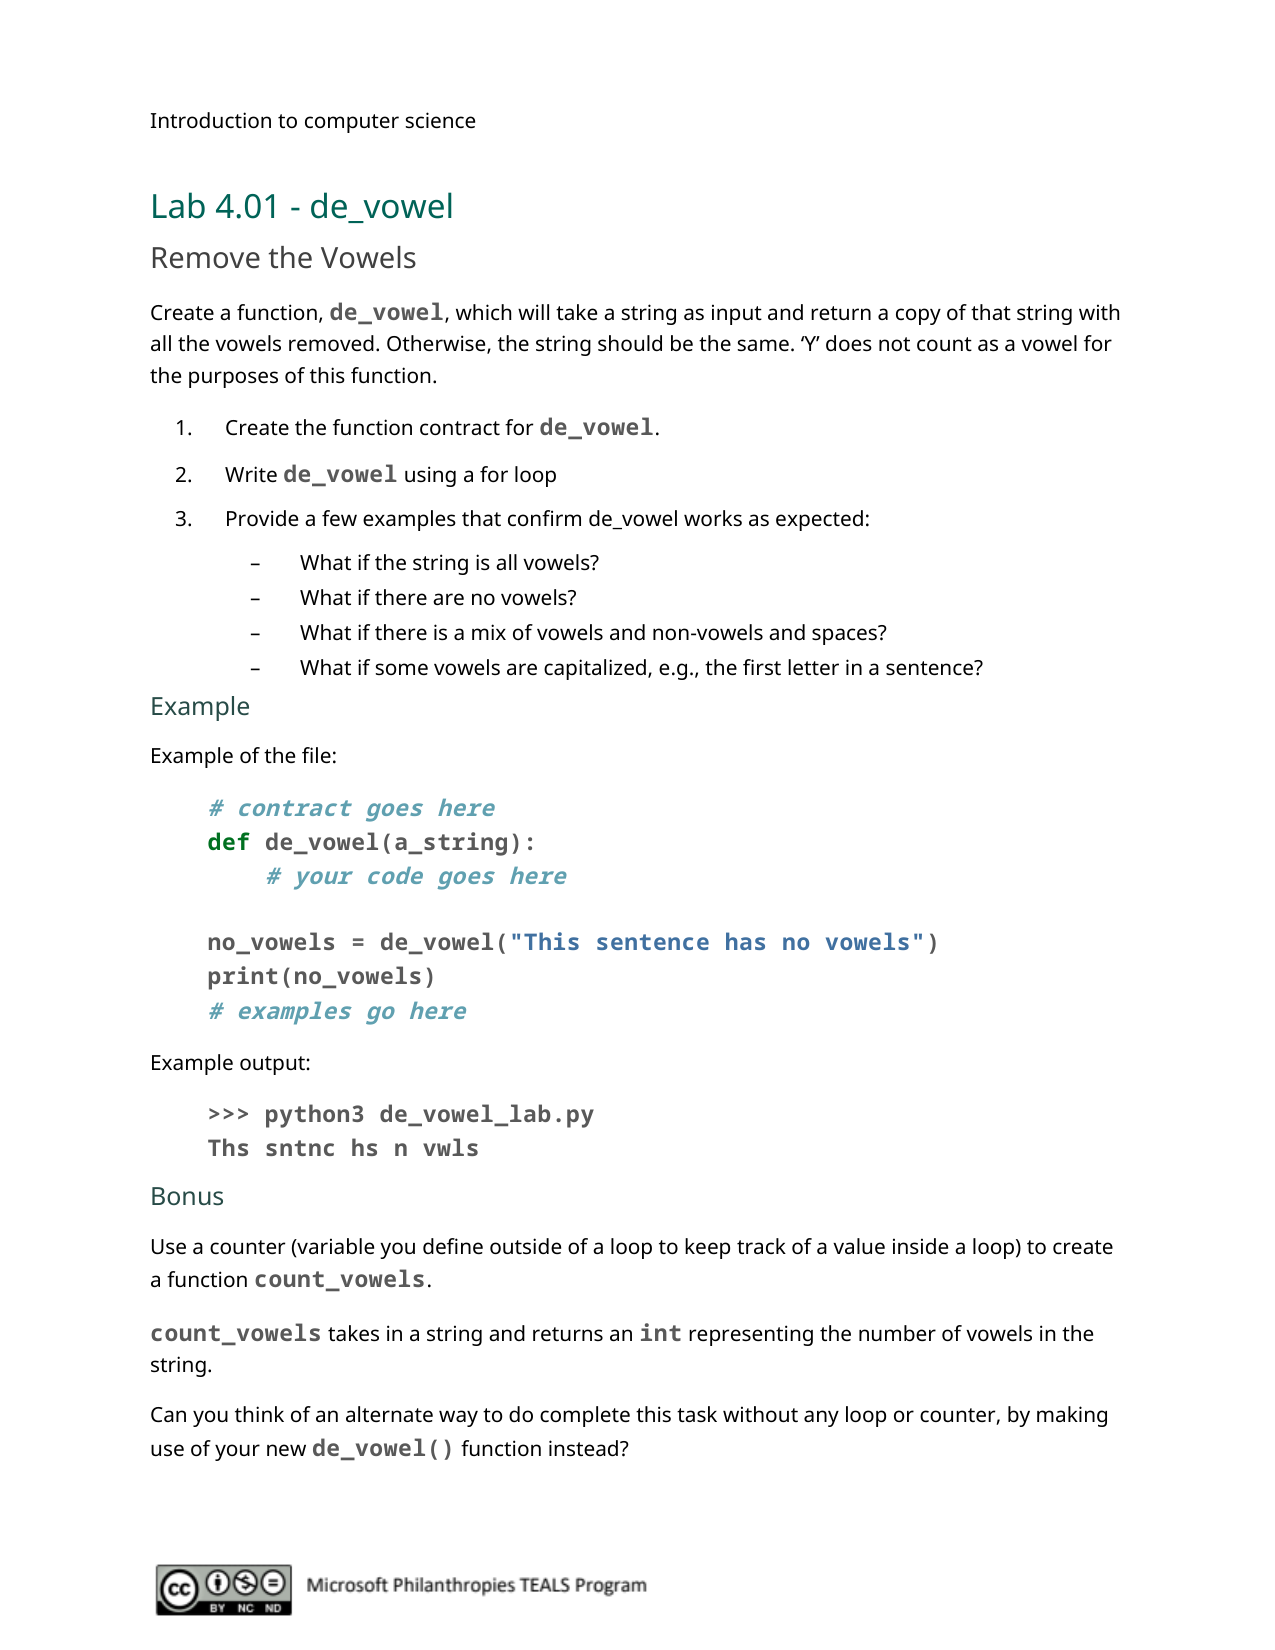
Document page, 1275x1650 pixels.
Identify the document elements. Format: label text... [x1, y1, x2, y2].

text # contract goes here def de_vowel(a_string): # your code goes here no_vowels = de_vowel("This sentence has no vowels") print(no_vowels) # examples go here [150, 792, 1125, 1026]
subtitle Remove the Vowels [150, 237, 1125, 277]
text Example output: [150, 1048, 1125, 1076]
list What if there are no vowels? [250, 583, 1125, 612]
list What if some vowels are capitalized, e.g., the first letter in a sentence? [250, 653, 1125, 682]
list Provide a few examples that confirm de_vowel works as expected: [175, 504, 1125, 533]
text Use a counter (variable you define outside of a loop to keep track of a value inside a loop) to create a function count_vowels. [150, 1232, 1125, 1295]
subtitle Lab 4.01 - de_vowel [150, 183, 1125, 229]
subtitle Example [150, 689, 1125, 723]
list Write de_vowel using a for loop [175, 458, 1125, 489]
text Create a function, de_vowel, which will take a string as input and return a copy of that string with all the vowels removed. Otherwise, the string should be the same. ‘Y’ does not count as a vowel for the purposes of this function. [150, 296, 1125, 389]
text Can you think of an alternate way to do complete this task without any loop or counter, by making use of your new de_vowel() function instead? [150, 1401, 1125, 1463]
subtitle Bonus [150, 1179, 1125, 1213]
list What if there is a mix of vowels and non-vowels and spaces? [250, 618, 1125, 647]
text Example of the file: [150, 742, 1125, 770]
list What if the string is all vowels? [250, 548, 1125, 577]
text >>> python3 de_vowel_lab.py Ths sntnc hs n vwls [150, 1098, 1125, 1163]
text count_vowels takes in a string and returns an int representing the number of vowels in the string. [150, 1317, 1125, 1379]
picture [150, 1557, 659, 1622]
list Create the function contract for de_vowel. [175, 411, 1125, 442]
